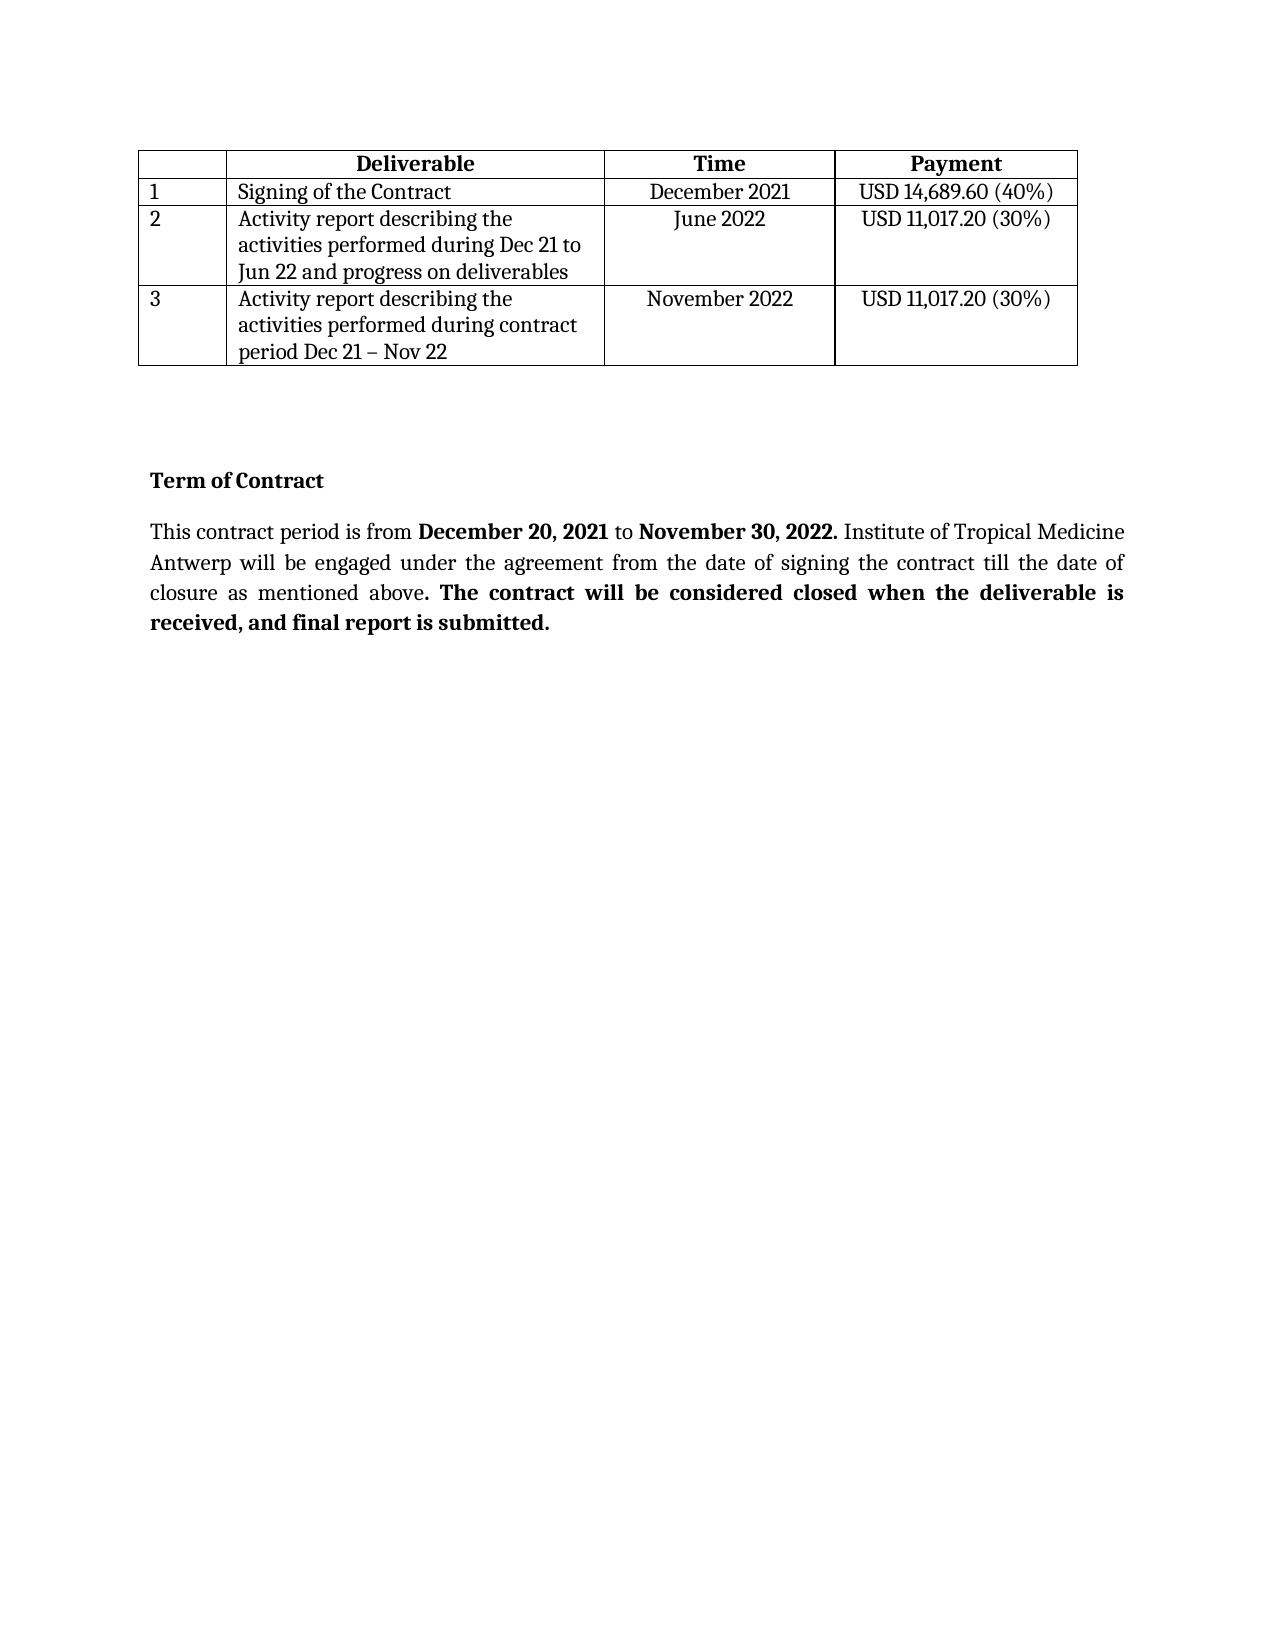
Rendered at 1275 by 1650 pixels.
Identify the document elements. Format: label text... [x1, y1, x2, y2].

table_header Payment [836, 151, 1077, 177]
table_cell December 2021 [605, 179, 834, 205]
text This contract period is from December 20, 2021 to November 30, 2022. Institute of Tropical Medicine Antwerp will be engaged under the agreement from the date of signing the contract till the date of closure as mentioned above. The contract will be considered closed when the deliverable is received, and final report is submitted. [150, 519, 1125, 636]
table_cell 3 [139, 286, 226, 365]
table_cell USD 11,017.20 (30%) [836, 286, 1077, 365]
table_cell June 2022 [605, 206, 834, 285]
table_cell 1 [139, 179, 226, 205]
table_cell Activity report describing the activities performed during contract period Dec 21 – Nov 22 [227, 286, 604, 365]
table_cell USD 11,017.20 (30%) [836, 206, 1077, 285]
table_cell Signing of the Contract [227, 179, 604, 205]
table_header Time [605, 151, 834, 177]
text Term of Contract [150, 468, 1125, 494]
table_header Deliverable [227, 151, 604, 177]
table_header [139, 151, 226, 177]
table_cell November 2022 [605, 286, 834, 365]
table_cell Activity report describing the activities performed during Dec 21 to Jun 22 and progress on deliverables [227, 206, 604, 285]
table_cell 2 [139, 206, 226, 285]
table_cell USD 14,689.60 (40%) [836, 179, 1077, 205]
